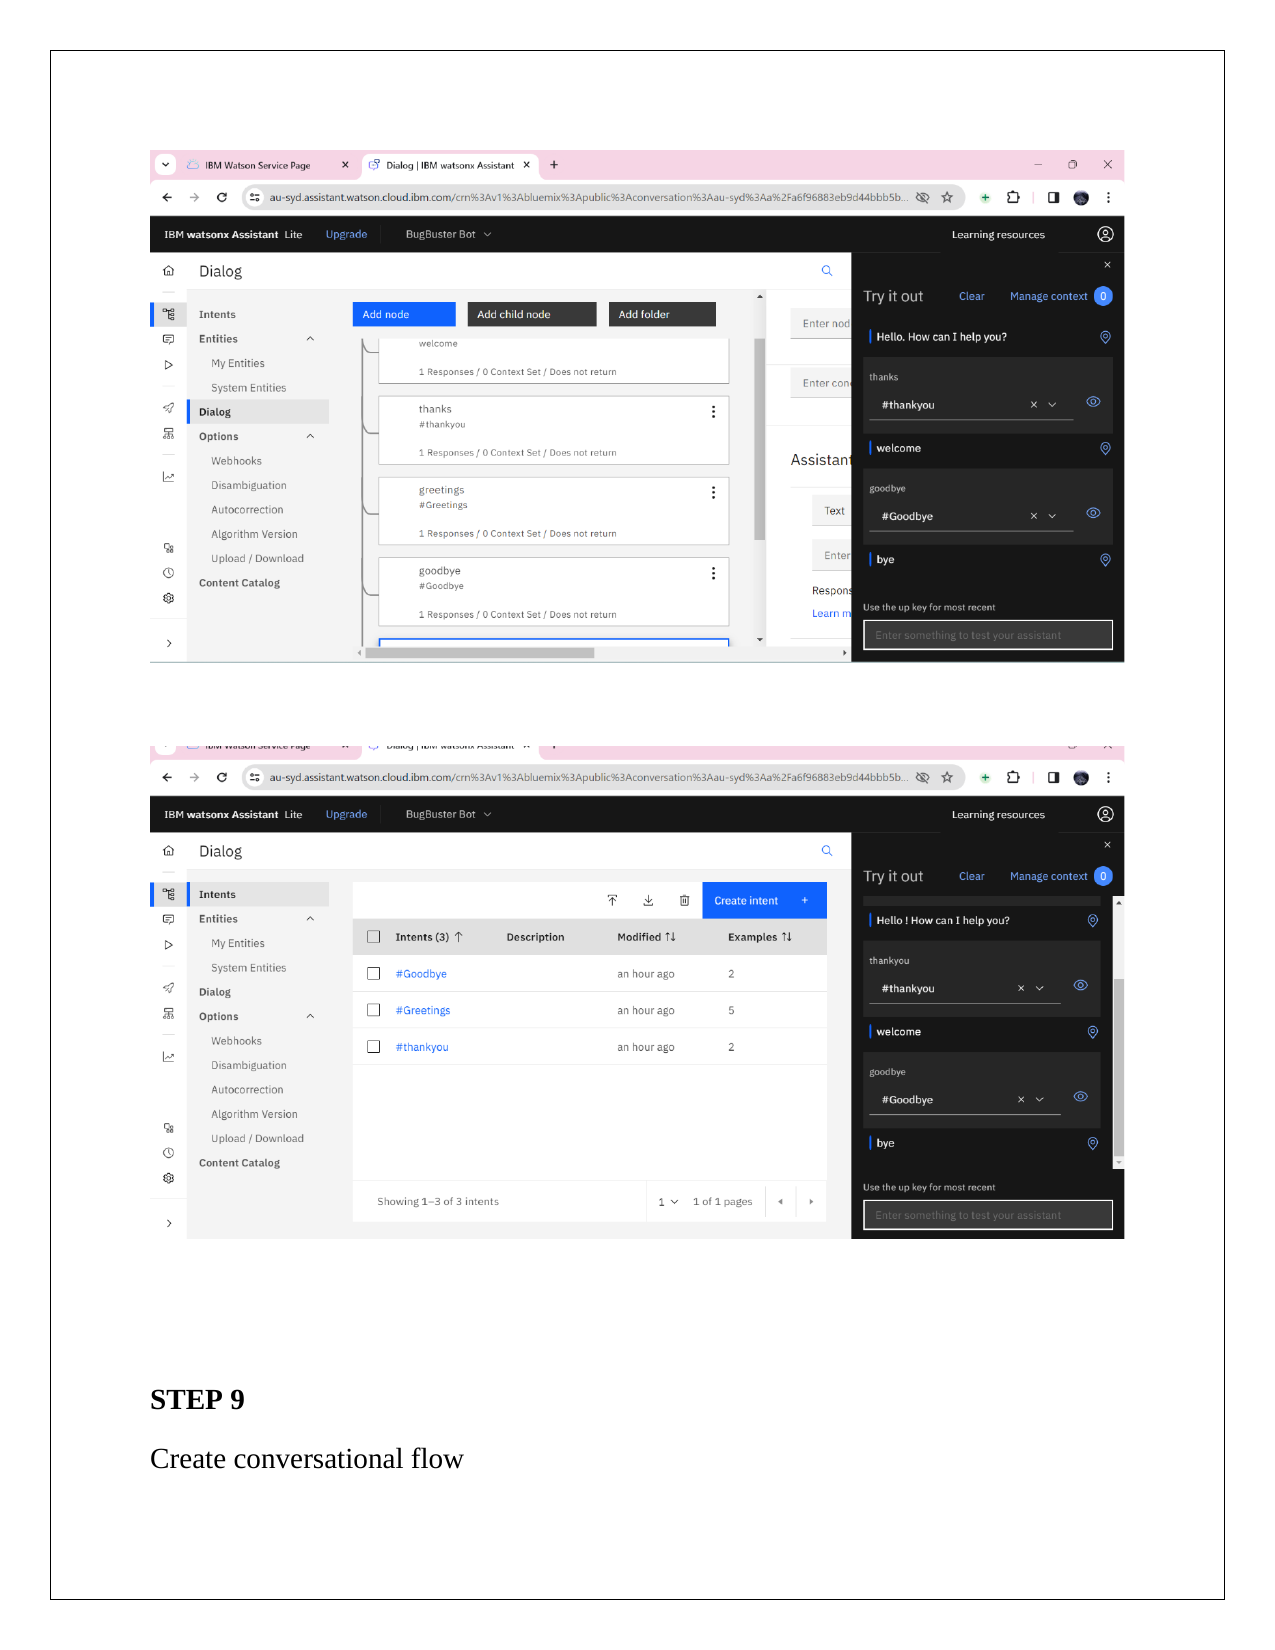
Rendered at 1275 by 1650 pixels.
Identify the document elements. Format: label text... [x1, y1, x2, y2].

text STEP 9 [150, 1382, 1125, 1416]
text Create conversational flow [150, 1442, 1125, 1475]
picture [150, 746, 1125, 1239]
picture [150, 150, 1125, 663]
